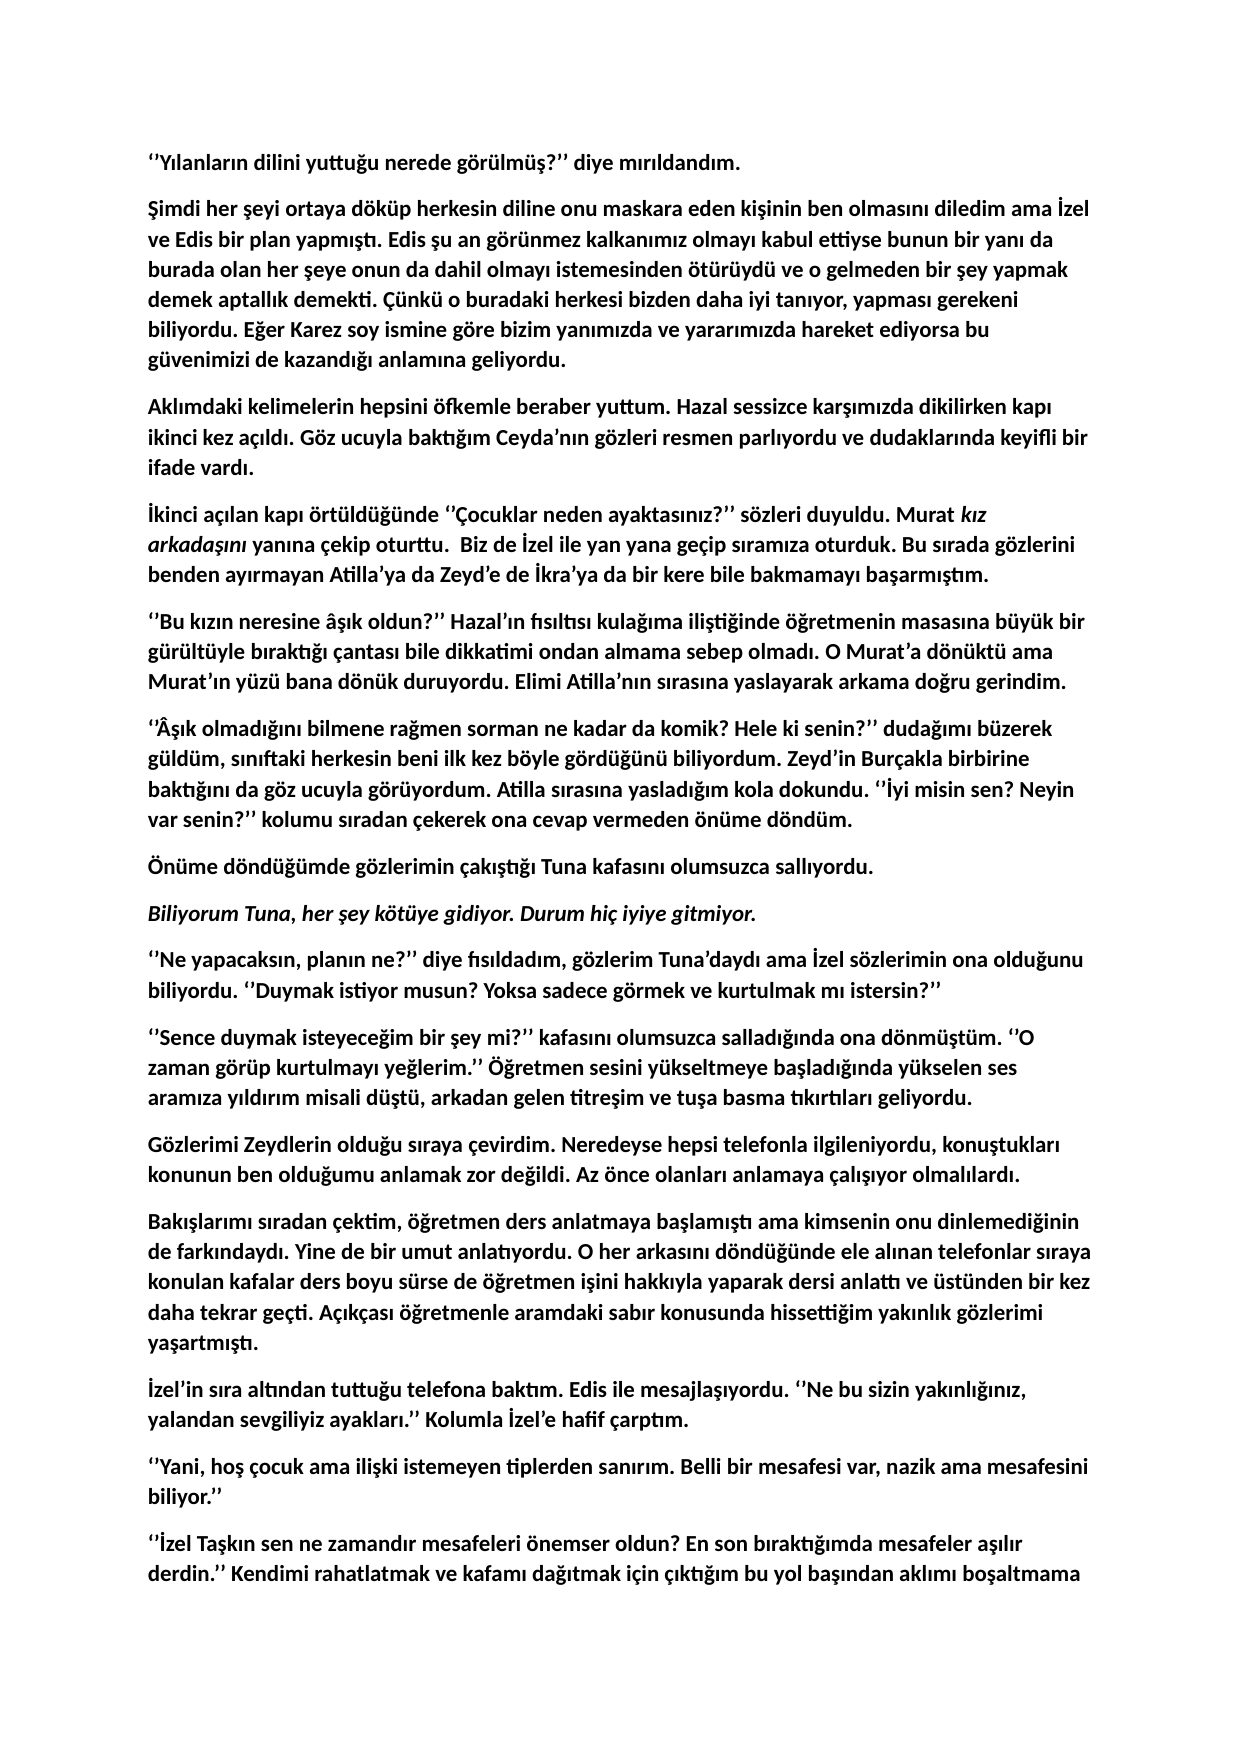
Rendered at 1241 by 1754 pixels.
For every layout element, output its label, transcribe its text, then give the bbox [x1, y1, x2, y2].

text ‘’Sence duymak isteyeceğim bir şey mi?’’ kafasını olumsuzca salladığında ona dönmüştüm. ‘’O zaman görüp kurtulmayı yeğlerim.’’ Öğretmen sesini yükseltmeye başladığında yükselen ses aramıza yıldırım misali düştü, arkadan gelen titreşim ve tuşa basma tıkırtıları geliyordu. [148, 1023, 1093, 1111]
text Aklımdaki kelimelerin hepsini öfkemle beraber yuttum. Hazal sessizce karşımızda dikilirken kapı ikinci kez açıldı. Göz ucuyla baktığım Ceyda’nın gözleri resmen parlıyordu ve dudaklarında keyifli bir ifade vardı. [148, 392, 1093, 481]
text Şimdi her şeyi ortaya döküp herkesin diline onu maskara eden kişinin ben olmasını diledim ama İzel ve Edis bir plan yapmıştı. Edis şu an görünmez kalkanımız olmayı kabul ettiyse bunun bir yanı da burada olan her şeye onun da dahil olmayı istemesinden ötürüydü ve o gelmeden bir şey yapmak demek aptallık demekti. Çünkü o buradaki herkesi bizden daha iyi tanıyor, yapması gerekeni biliyordu. Eğer Karez soy ismine göre bizim yanımızda ve yararımızda hareket ediyorsa bu güvenimizi de kazandığı anlamına geliyordu. [148, 194, 1093, 373]
text İzel’in sıra altından tuttuğu telefona baktım. Edis ile mesajlaşıyordu. ‘’Ne bu sizin yakınlığınız, yalandan sevgiliyiz ayakları.’’ Kolumla İzel’e hafif çarptım. [148, 1375, 1093, 1433]
text Gözlerimi Zeydlerin olduğu sıraya çevirdim. Neredeyse hepsi telefonla ilgileniyordu, konuştukları konunun ben olduğumu anlamak zor değildi. Az önce olanları anlamaya çalışıyor olmalılardı. [148, 1130, 1093, 1188]
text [148, 1529, 1093, 1587]
text ‘’Yani, hoş çocuk ama ilişki istemeyen tiplerden sanırım. Belli bir mesafesi var, nazik ama mesafesini biliyor.’’ [148, 1452, 1093, 1510]
text ‘’Ne yapacaksın, planın ne?’’ diye fısıldadım, gözlerim Tuna’daydı ama İzel sözlerimin ona olduğunu biliyordu. ‘’Duymak istiyor musun? Yoksa sadece görmek ve kurtulmak mı istersin?’’ [148, 946, 1093, 1004]
text ‘’Bu kızın neresine âşık oldun?’’ Hazal’ın fısıltısı kulağıma iliştiğinde öğretmenin masasına büyük bir gürültüyle bıraktığı çantası bile dikkatimi ondan almama sebep olmadı. O Murat’a dönüktü ama Murat’ın yüzü bana dönük duruyordu. Elimi Atilla’nın sırasına yaslayarak arkama doğru gerindim. [148, 607, 1093, 695]
text Önüme döndüğümde gözlerimin çakıştığı Tuna kafasını olumsuzca sallıyordu. [148, 852, 1093, 880]
text Biliyorum Tuna, her şey kötüye gidiyor. Durum hiç iyiye gitmiyor. [148, 899, 1093, 927]
text ‘’Âşık olmadığını bilmene rağmen sorman ne kadar da komik? Hele ki senin?’’ dudağımı büzerek güldüm, sınıftaki herkesin beni ilk kez böyle gördüğünü biliyordum. Zeyd’in Burçakla birbirine baktığını da göz ucuyla görüyordum. Atilla sırasına yasladığım kola dokundu. ‘’İyi misin sen? Neyin var senin?’’ kolumu sıradan çekerek ona cevap vermeden önüme döndüm. [148, 714, 1093, 833]
text ‘’Yılanların dilini yuttuğu nerede görülmüş?’’ diye mırıldandım. [148, 148, 1093, 176]
text İkinci açılan kapı örtüldüğünde ‘’Çocuklar neden ayaktasınız?’’ sözleri duyuldu. Murat kız arkadaşını yanına çekip oturttu. Biz de İzel ile yan yana geçip sıramıza oturduk. Bu sırada gözlerini benden ayırmayan Atilla’ya da Zeyd’e de İkra’ya da bir kere bile bakmamayı başarmıştım. [148, 500, 1093, 588]
text Bakışlarımı sıradan çektim, öğretmen ders anlatmaya başlamıştı ama kimsenin onu dinlemediğinin de farkındaydı. Yine de bir umut anlatıyordu. O her arkasını döndüğünde ele alınan telefonlar sıraya konulan kafalar ders boyu sürse de öğretmen işini hakkıyla yaparak dersi anlattı ve üstünden bir kez daha tekrar geçti. Açıkçası öğretmenle aramdaki sabır konusunda hissettiğim yakınlık gözlerimi yaşartmıştı. [148, 1207, 1093, 1356]
